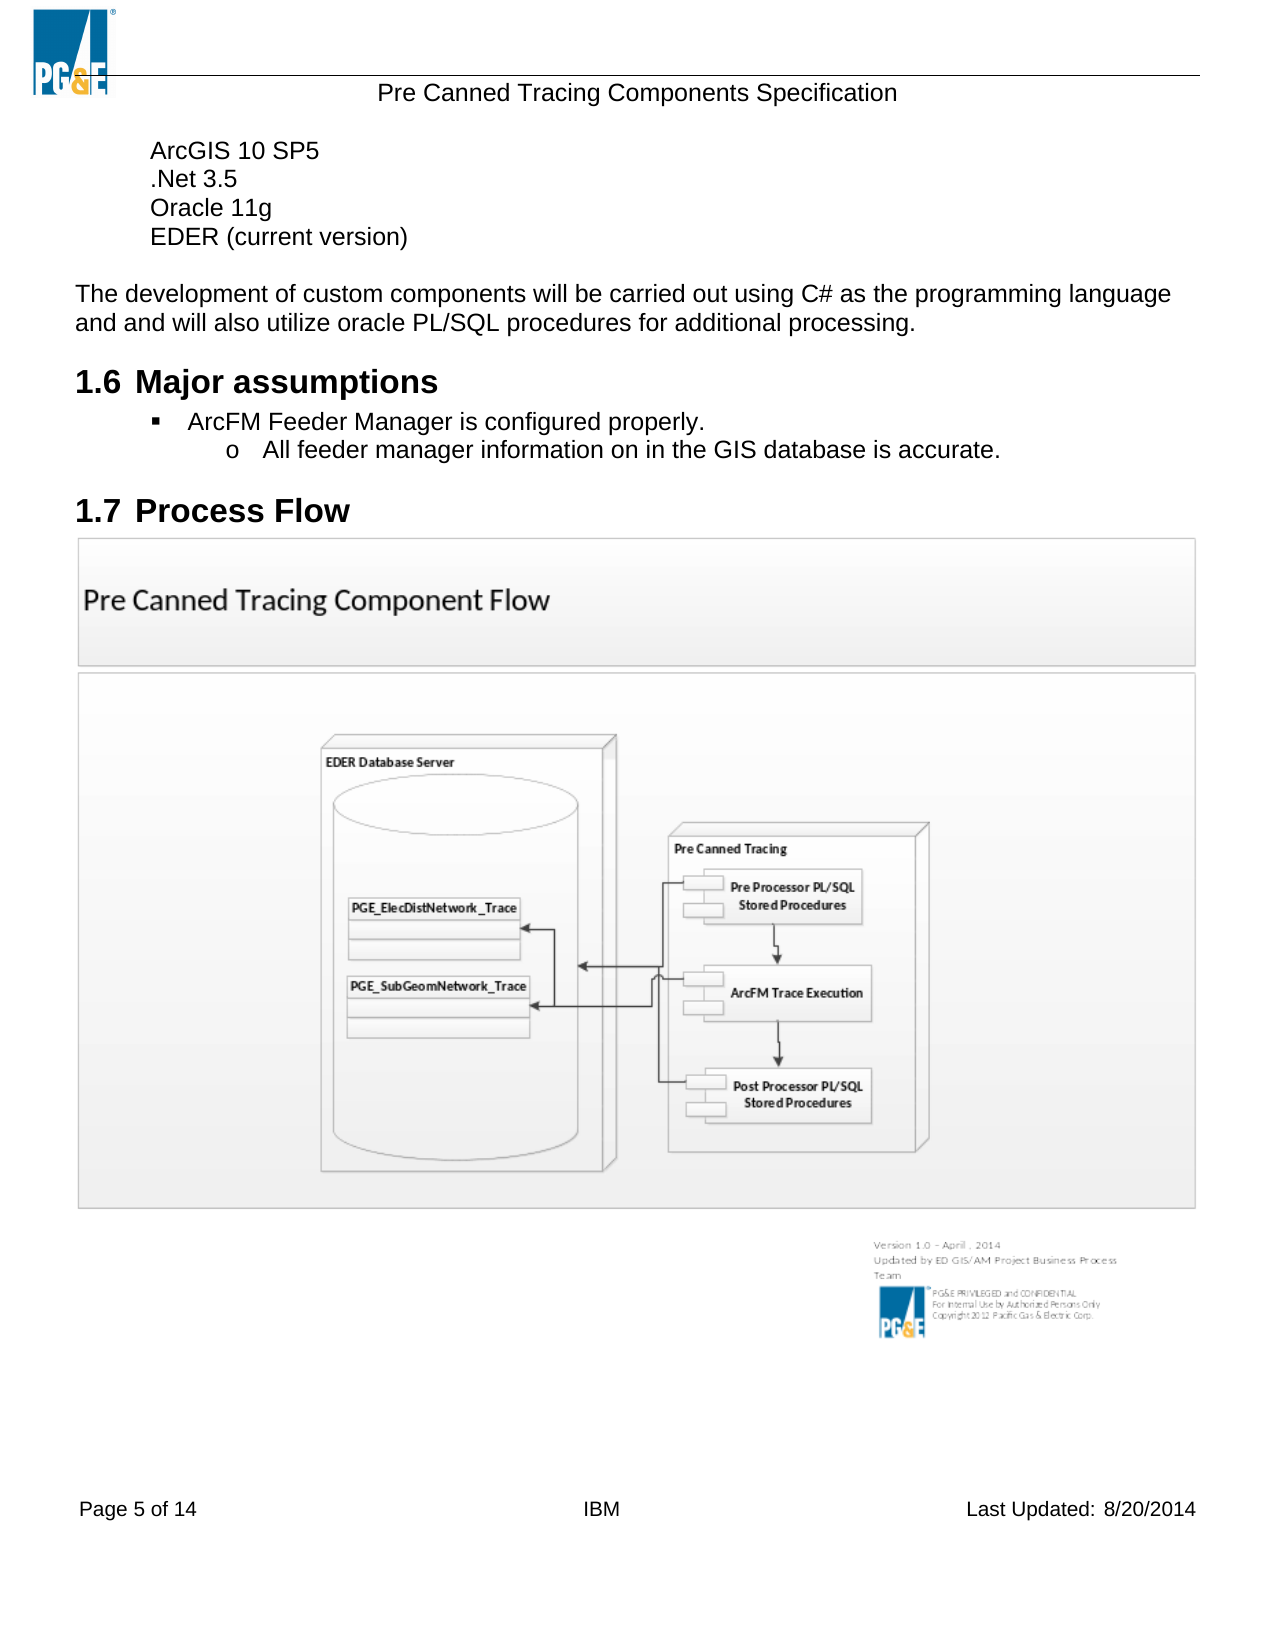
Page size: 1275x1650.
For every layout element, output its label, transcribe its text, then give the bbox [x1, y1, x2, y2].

picture [30, 6, 116, 98]
text EDER (current version) [150, 222, 1200, 251]
list All feeder manager information on in the GIS database is accurate. [225, 435, 1200, 466]
text The development of custom components will be carried out using C# as the programming language and and will also utilize oracle PL/SQL procedures for additional processing. [75, 279, 1200, 337]
text ArcGIS 10 SP5 [150, 136, 1200, 164]
list ArcFM Feeder Manager is configured properly. [150, 407, 1200, 435]
text Oracle 11g [150, 193, 1200, 222]
subtitle Process Flow [75, 491, 1200, 530]
text .Net 3.5 [150, 164, 1200, 193]
subtitle Major assumptions [75, 362, 1200, 400]
